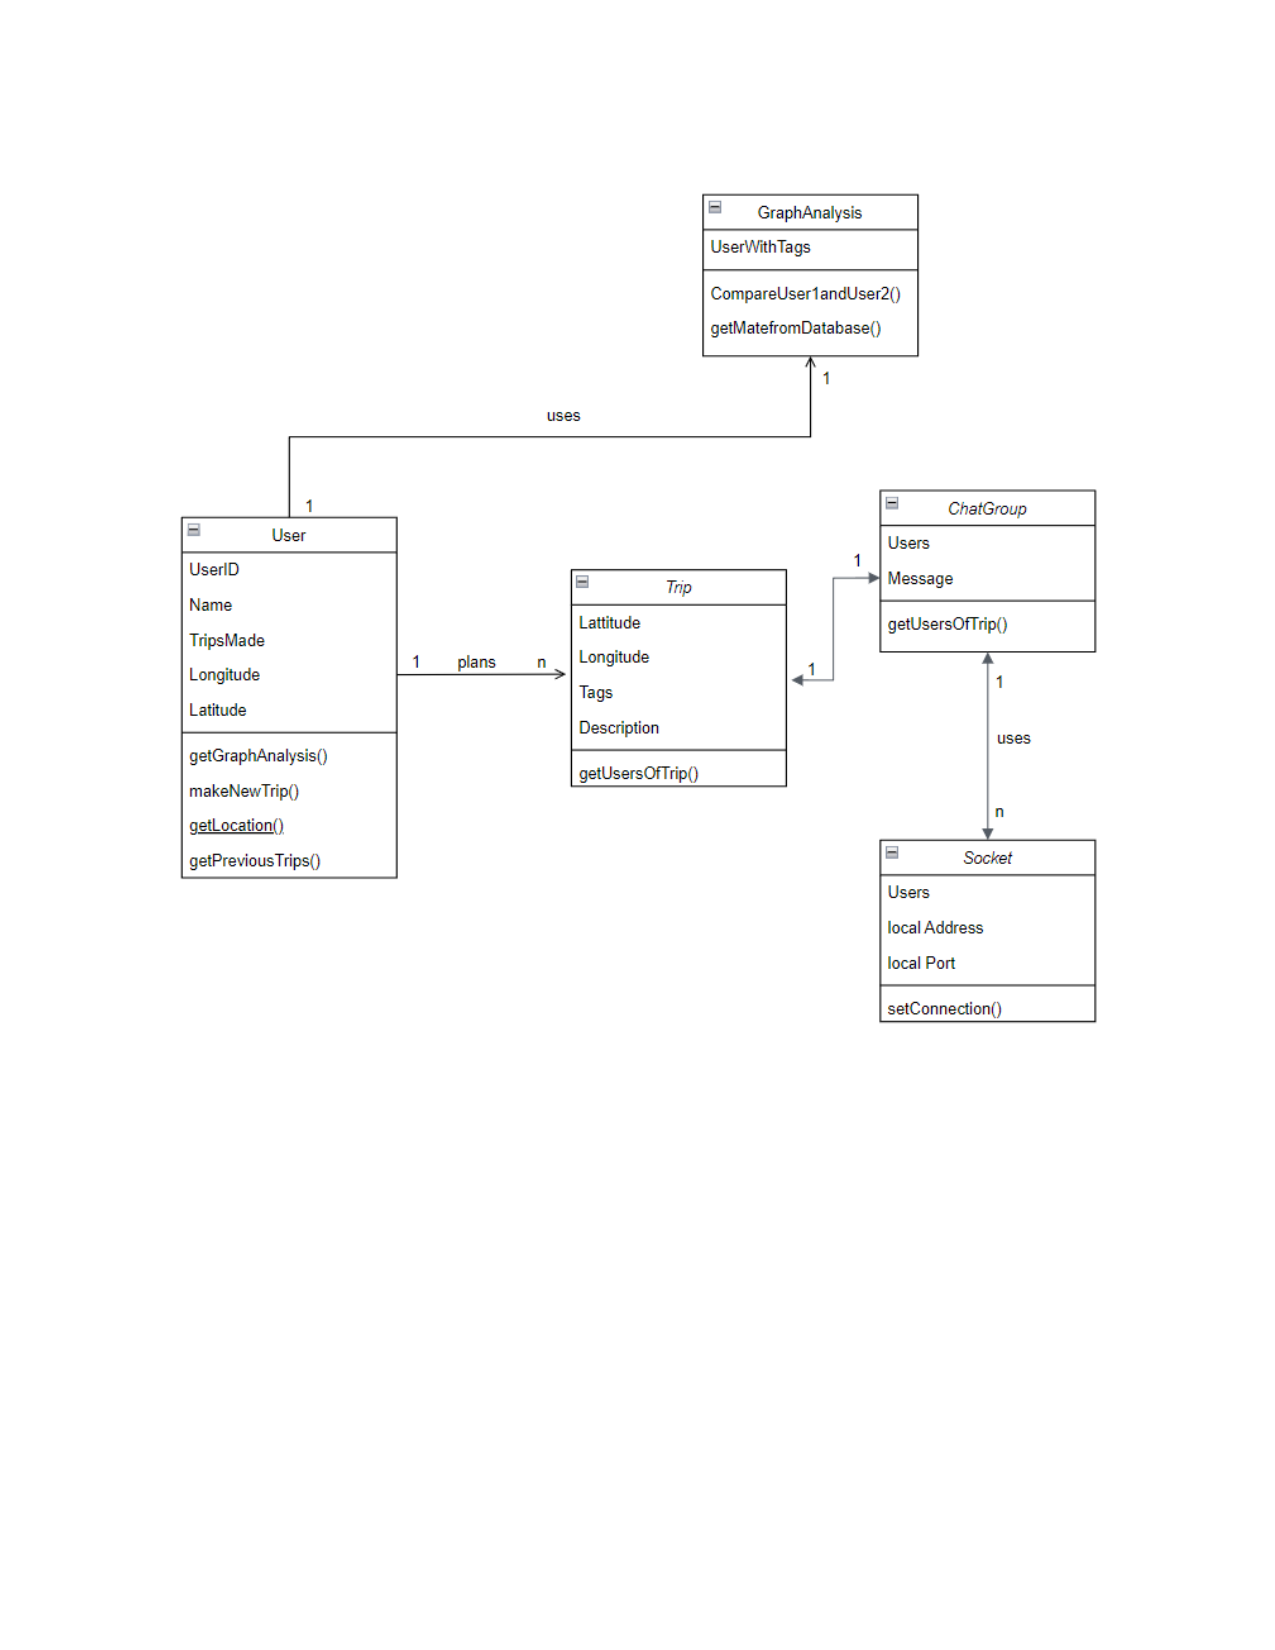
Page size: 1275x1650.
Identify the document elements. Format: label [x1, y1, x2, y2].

picture [150, 150, 1125, 1050]
